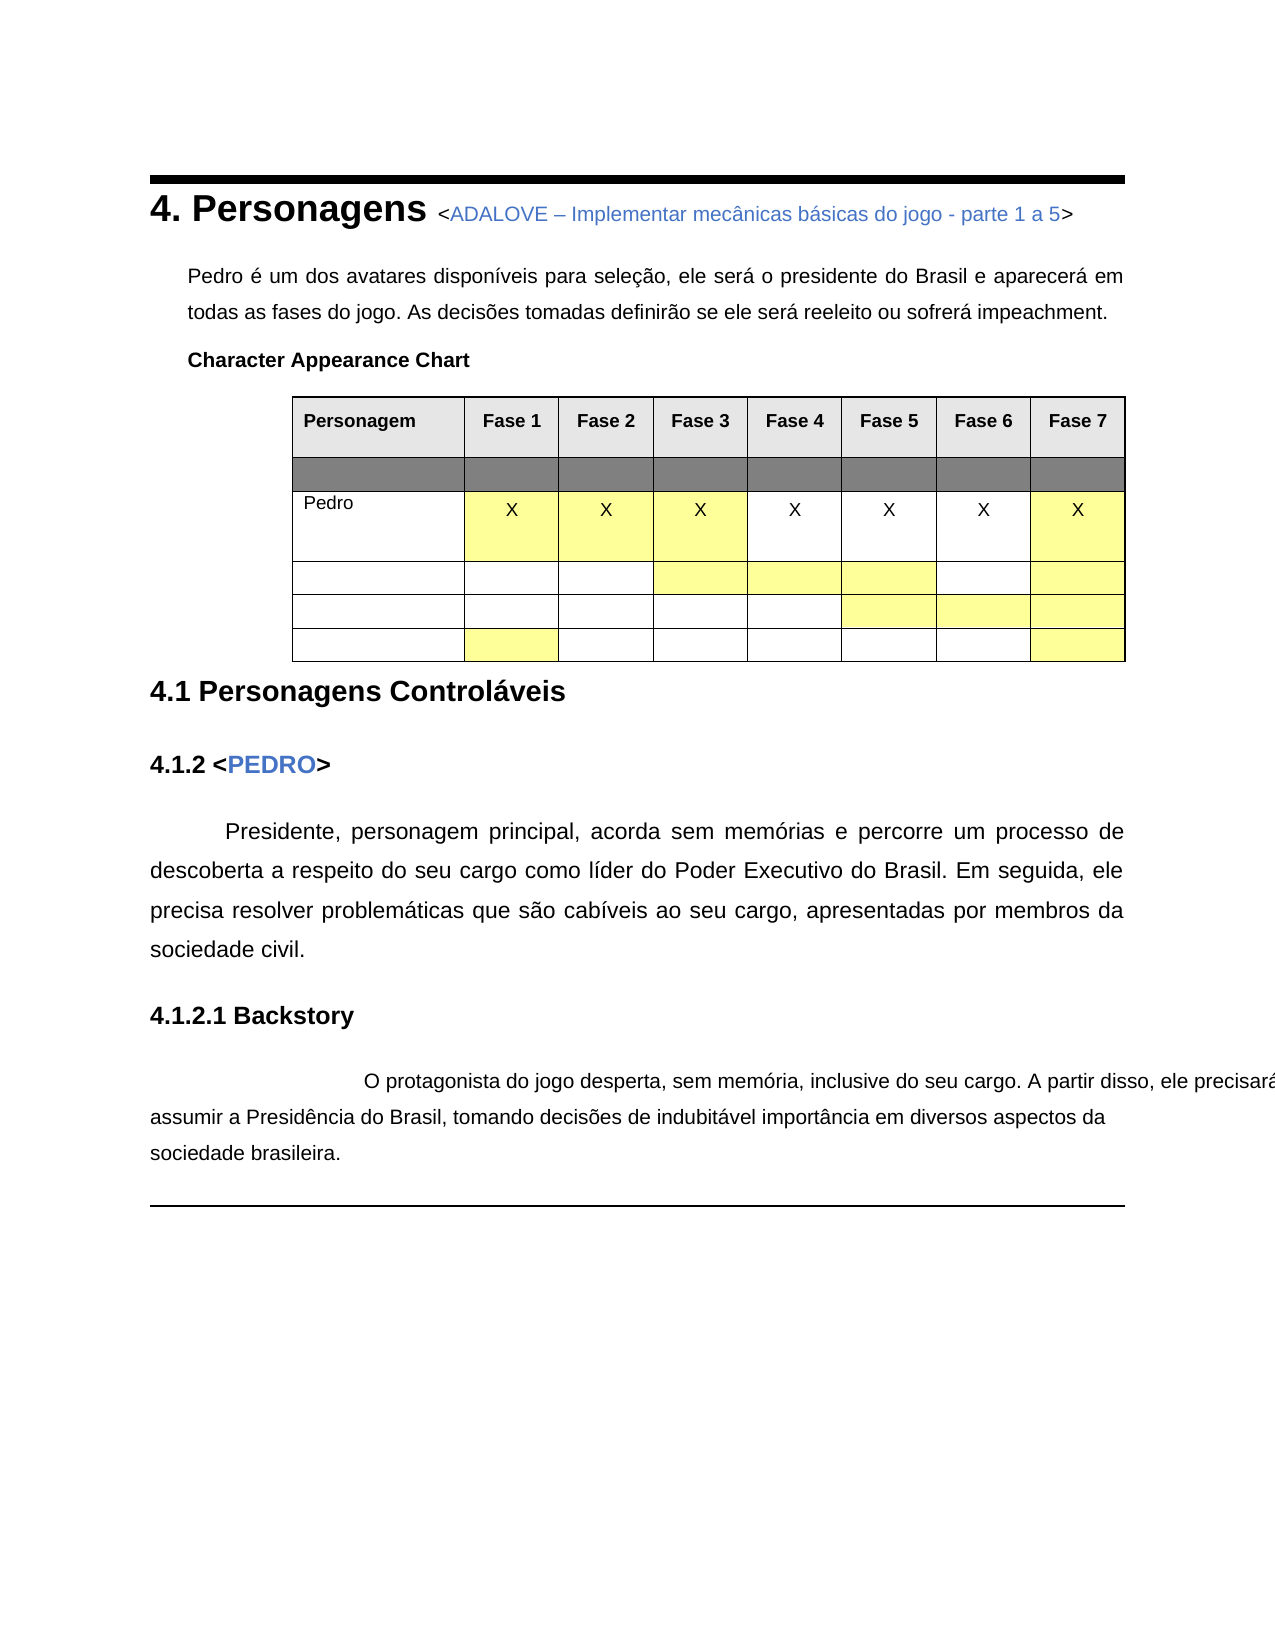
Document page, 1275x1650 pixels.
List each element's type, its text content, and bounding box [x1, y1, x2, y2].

text Presidente, personagem principal, acorda sem memórias e percorre um processo de descoberta a respeito do seu cargo como líder do Poder Executivo do Brasil. Em seguida, ele precisa resolver problemáticas que são cabíveis ao seu cargo, apresentadas por membros da sociedade civil. [150, 818, 1125, 963]
table_cell [465, 562, 558, 594]
text O protagonista do jogo desperta, sem memória, inclusive do seu cargo. A partir disso, ele precisará assumir a Presidência do Brasil, tomando decisões de indubitável importância em diversos aspectos da sociedade brasileira. [150, 1069, 1125, 1165]
table_cell [465, 458, 558, 491]
table_cell [842, 562, 936, 594]
table_cell X [748, 492, 841, 561]
table_header Fase 3 [654, 398, 747, 457]
table_cell [937, 562, 1030, 594]
table_cell [654, 562, 747, 594]
text 4.1.2 <PEDRO> [150, 750, 1125, 778]
table_cell X [559, 492, 653, 561]
table_cell X [465, 492, 558, 561]
table_cell [937, 458, 1030, 491]
table_cell X [937, 492, 1030, 561]
table_cell [559, 562, 653, 594]
table_cell [654, 595, 747, 627]
table_cell X [1031, 492, 1124, 561]
table_cell [465, 629, 558, 661]
table_cell [937, 629, 1030, 661]
table_header Fase 5 [842, 398, 936, 457]
table_cell [293, 562, 464, 594]
table_cell [1031, 458, 1124, 491]
table_cell [842, 629, 936, 661]
table_cell [937, 595, 1030, 627]
table_cell [293, 595, 464, 627]
table_cell [559, 629, 653, 661]
text Character Appearance Chart [187, 348, 1125, 372]
table_cell [293, 629, 464, 661]
table_header Fase 1 [465, 398, 558, 457]
table_cell [559, 458, 653, 491]
table_header Fase 6 [937, 398, 1030, 457]
table_cell [748, 595, 841, 627]
table_cell [748, 629, 841, 661]
subtitle 4. Personagens <ADALOVE – Implementar mecânicas básicas do jogo - parte 1 a 5> [150, 184, 1125, 229]
table_cell [1031, 595, 1124, 627]
table_cell [293, 458, 464, 491]
table_cell [654, 458, 747, 491]
table_header Fase 4 [748, 398, 841, 457]
table_cell X [654, 492, 747, 561]
table_header Fase 7 [1031, 398, 1124, 457]
table_cell [748, 458, 841, 491]
table_cell [842, 595, 936, 627]
text 4.1 Personagens Controláveis [150, 674, 1125, 708]
text 4.1.2.1 Backstory [150, 1001, 1125, 1029]
table_cell [1031, 629, 1124, 661]
table_header Personagem [293, 398, 464, 457]
text Pedro é um dos avatares disponíveis para seleção, ele será o presidente do Brasil e aparecerá em todas as fases do jogo. As decisões tomadas definirão se ele será reeleito ou sofrerá impeachment. [187, 264, 1125, 323]
table_cell [654, 629, 747, 661]
table_cell X [842, 492, 936, 561]
table_cell [559, 595, 653, 627]
table_cell [465, 595, 558, 627]
table_cell [748, 562, 841, 594]
table_header Fase 2 [559, 398, 653, 457]
table_cell [1031, 562, 1124, 594]
table_cell Pedro [293, 492, 464, 561]
table_cell [842, 458, 936, 491]
